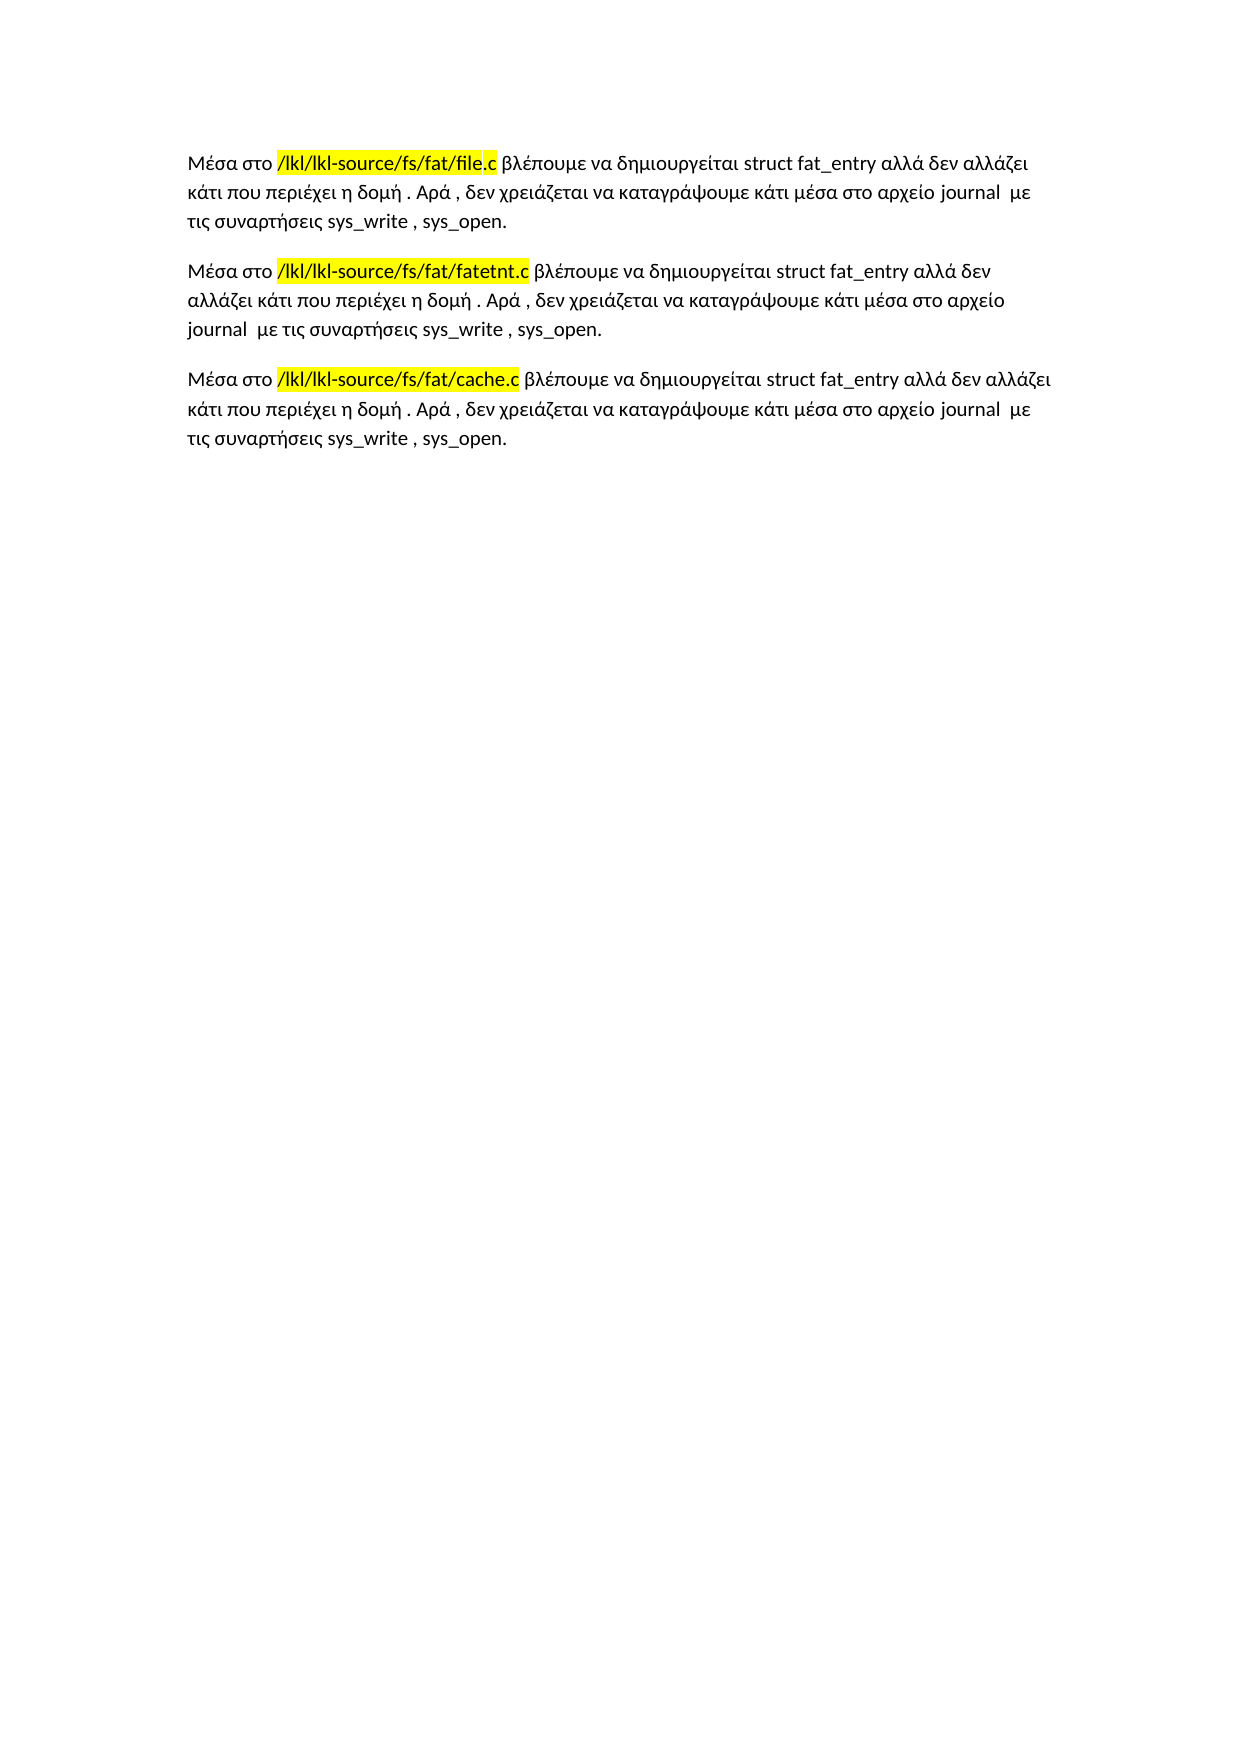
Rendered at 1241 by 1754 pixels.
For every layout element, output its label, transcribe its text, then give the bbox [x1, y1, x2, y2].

text Μέσα στο /lkl/lkl-source/fs/fat/fatetnt.c βλέπουμε να δημιουργείται struct fat_entry αλλά δεν αλλάζει κάτι που περιέχει η δομή . Αρά , δεν χρειάζεται να καταγράψουμε κάτι μέσα στο αρχείο journal με τις συναρτήσεις sys_write , sys_open. [187, 258, 1053, 342]
text Μέσα στο /lkl/lkl-source/fs/fat/cache.c βλέπουμε να δημιουργείται struct fat_entry αλλά δεν αλλάζει κάτι που περιέχει η δομή . Αρά , δεν χρειάζεται να καταγράψουμε κάτι μέσα στο αρχείο journal με τις συναρτήσεις sys_write , sys_open. [187, 367, 1053, 450]
text Μέσα στο /lkl/lkl-source/fs/fat/file.c βλέπουμε να δημιουργείται struct fat_entry αλλά δεν αλλάζει κάτι που περιέχει η δομή . Αρά , δεν χρειάζεται να καταγράψουμε κάτι μέσα στο αρχείο journal με τις συναρτήσεις sys_write , sys_open. [187, 150, 1053, 234]
